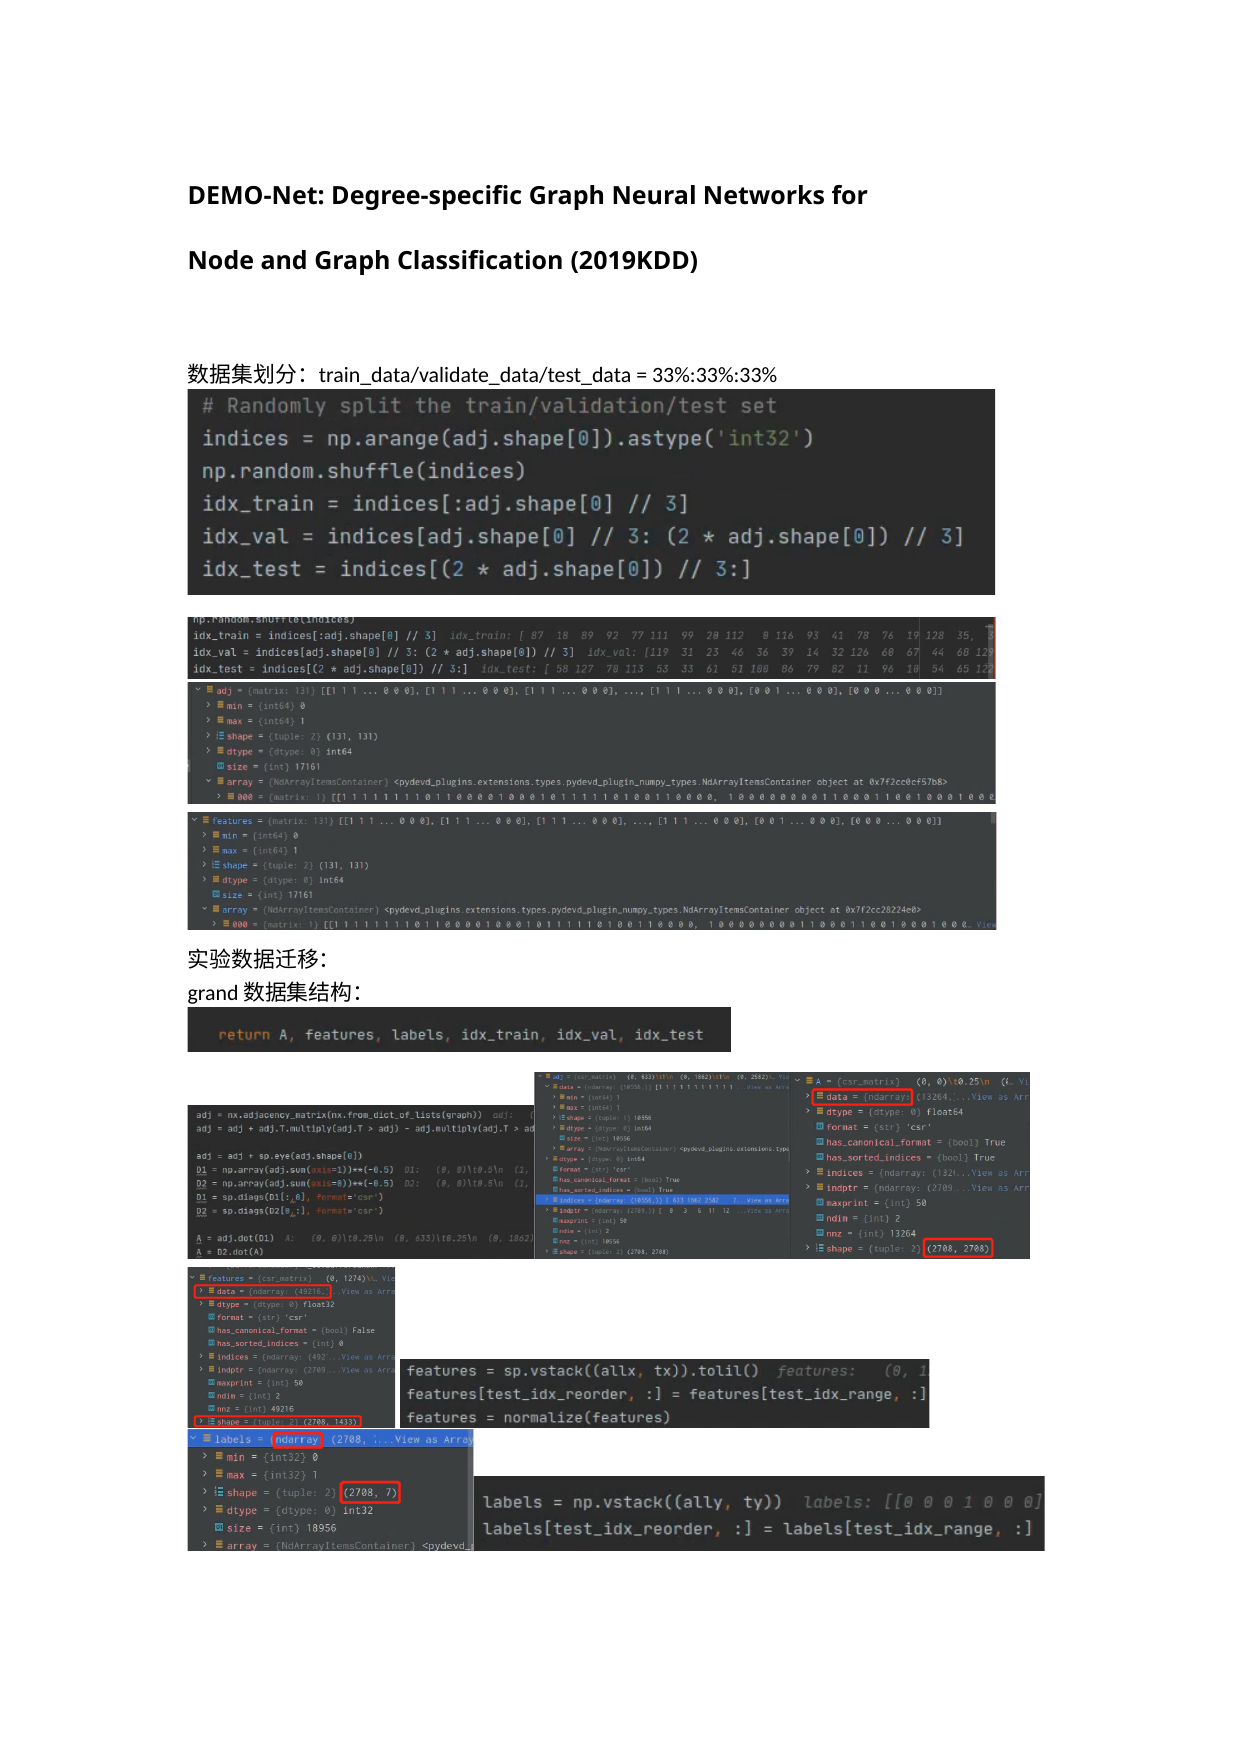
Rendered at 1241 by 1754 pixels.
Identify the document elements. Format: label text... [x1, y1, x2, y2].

picture [187, 389, 996, 595]
text DEMO-Net: Degree-specific Graph Neural Networks for Node and Graph Classification (2019KDD) [187, 162, 1053, 292]
picture [187, 1007, 731, 1052]
text 数据集划分：train_data/validate_data/test_data = 33%:33%:33% [187, 357, 1053, 389]
picture [187, 1267, 395, 1428]
picture [187, 812, 997, 930]
picture [400, 1359, 930, 1428]
text grand数据集结构： [187, 974, 1053, 1007]
picture [187, 1072, 1030, 1259]
text 实验数据迁移： [187, 942, 1053, 974]
picture [187, 682, 996, 804]
picture [187, 617, 996, 679]
picture [187, 1429, 1045, 1551]
